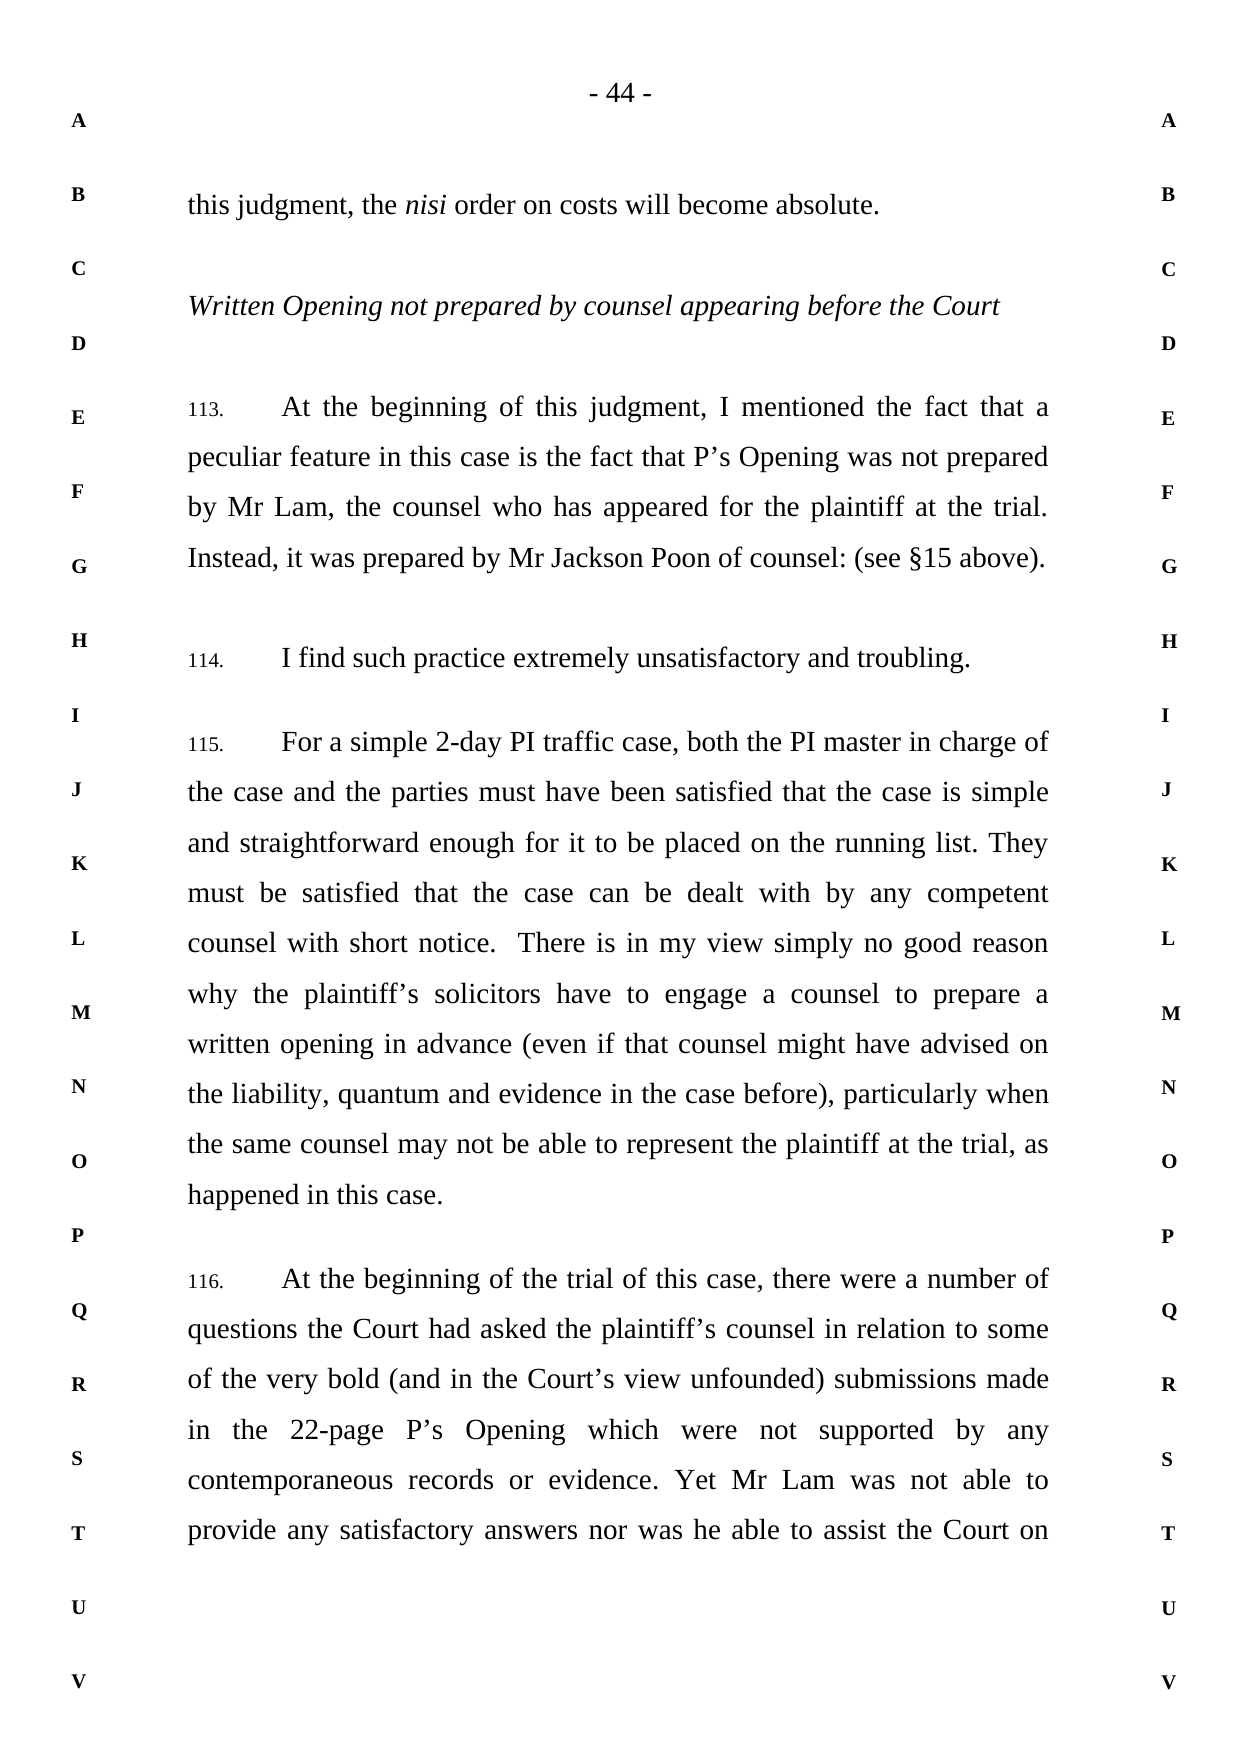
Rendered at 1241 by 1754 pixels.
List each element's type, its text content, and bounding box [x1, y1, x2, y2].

text Written Opening not prepared by counsel appearing before the Court [187, 288, 1053, 322]
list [187, 1261, 1050, 1546]
list I find such practice extremely unsatisfactory and troubling. [187, 640, 1050, 674]
list For a simple 2-day PI traffic case, both the PI master in charge of the case and the parties must have been satisfied that the case is simple and straightforward enough for it to be placed on the running list. They must be satisfied that the case can be dealt with by any competent counsel with short notice. There is in my view simply no good reason why the plaintiff’s solicitors have to engage a counsel to prepare a written opening in advance (even if that counsel might have advised on the liability, quantum and evidence in the case before), particularly when the same counsel may not be able to represent the plaintiff at the trial, as happened in this case. [187, 724, 1050, 1211]
list At the beginning of this judgment, I mentioned the fact that a peculiar feature in this case is the fact that P’s Opening was not prepared by Mr Lam, the counsel who has appeared for the plaintiff at the trial. Instead, it was prepared by Mr Jackson Poon of counsel: (see §15 above). [187, 389, 1050, 573]
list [187, 187, 1050, 221]
